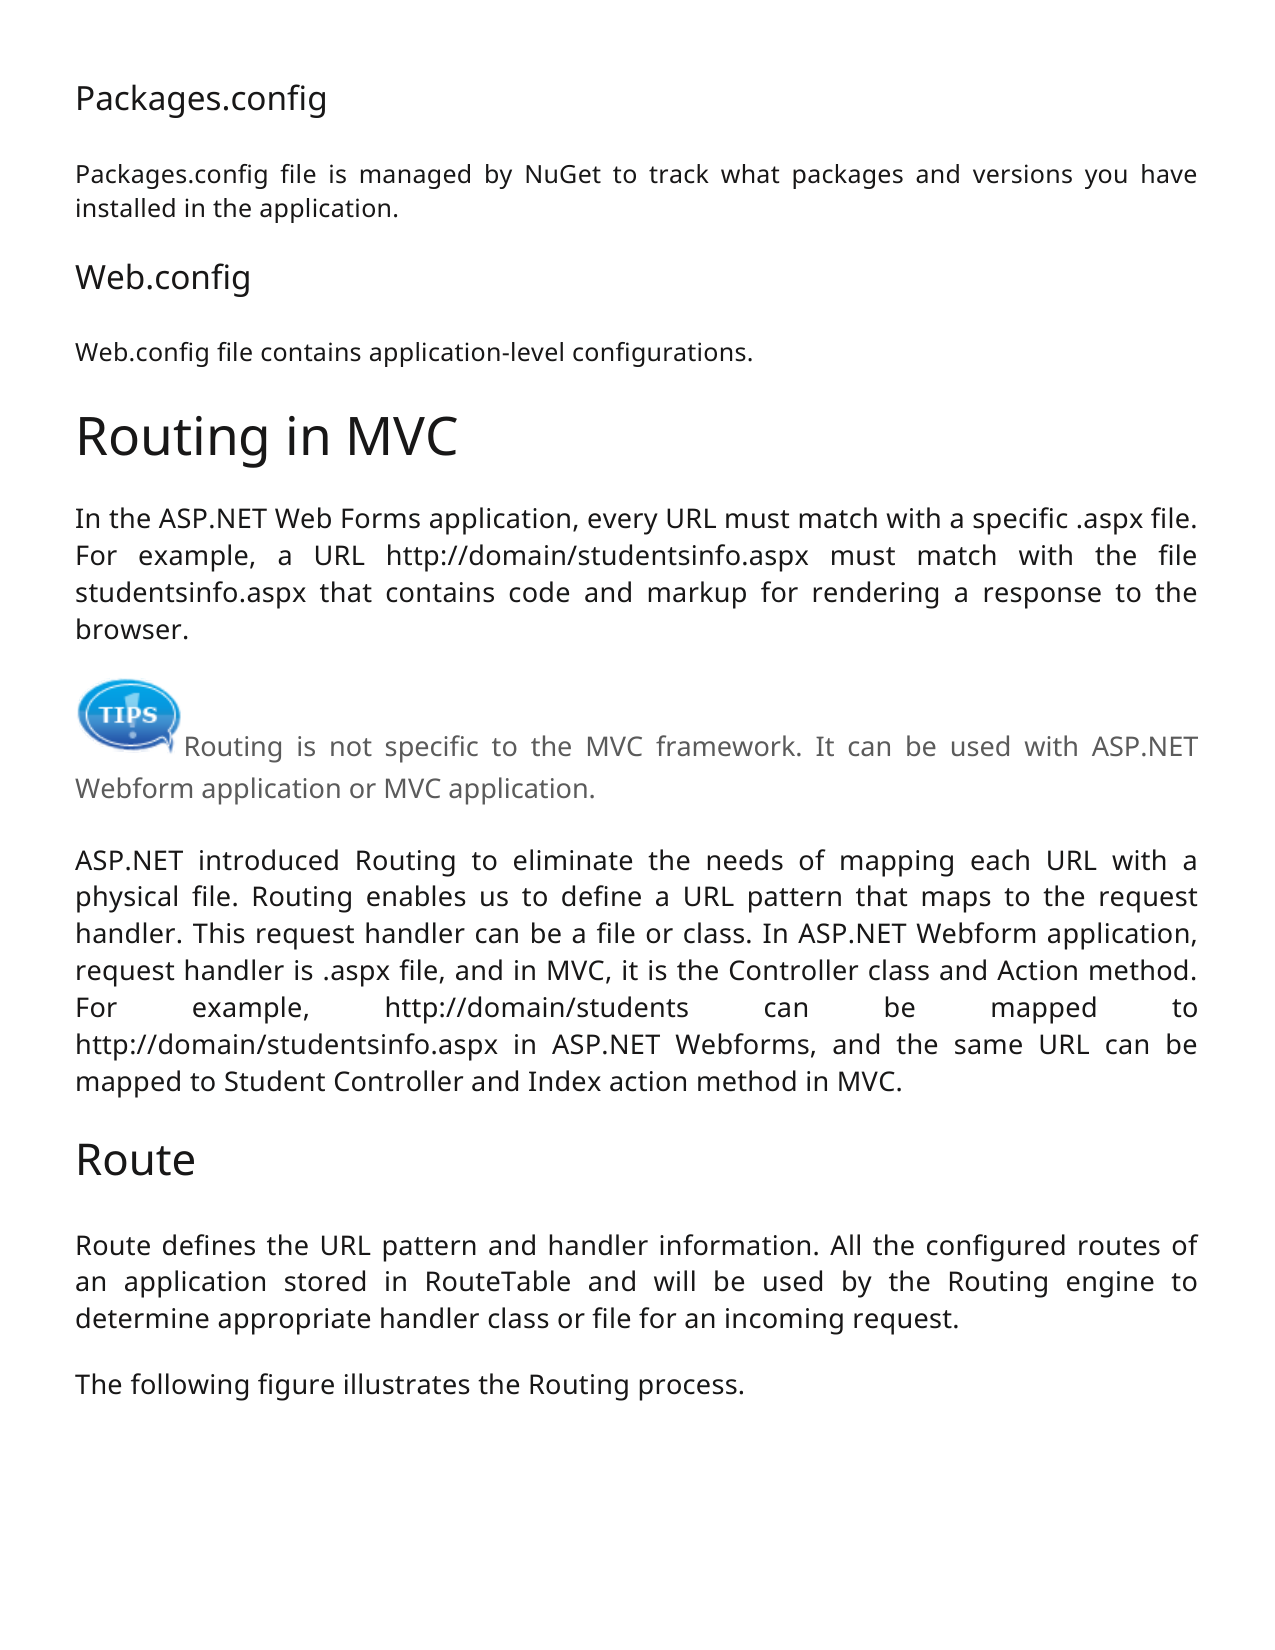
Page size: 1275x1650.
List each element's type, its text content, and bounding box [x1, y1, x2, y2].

text Web.config file contains application-level configurations. [75, 335, 1200, 369]
subtitle Route [75, 1128, 1200, 1188]
subtitle Routing in MVC [75, 398, 1200, 471]
subtitle Packages.config [75, 75, 1200, 120]
picture [75, 676, 184, 756]
text Route defines the URL pattern and handler information. All the configured routes of an application stored in RouteTable and will be used by the Routing engine to determine appropriate handler class or file for an incoming request. [75, 1226, 1200, 1337]
text The following figure illustrates the Routing process. [75, 1366, 1200, 1403]
text In the ASP.NET Web Forms application, every URL must match with a specific .aspx file. For example, a URL http://domain/studentsinfo.aspx must match with the file studentsinfo.aspx that contains code and markup for rendering a response to the browser. [75, 500, 1200, 647]
text Packages.config file is managed by NuGet to track what packages and versions you have installed in the application. [75, 156, 1200, 224]
text ASP.NET introduced Routing to eliminate the needs of mapping each URL with a physical file. Routing enables us to define a URL pattern that maps to the request handler. This request handler can be a file or class. In ASP.NET Webform application, request handler is .aspx file, and in MVC, it is the Controller class and Action method. For example, http://domain/students can be mapped to http://domain/studentsinfo.aspx in ASP.NET Webforms, and the same URL can be mapped to Student Controller and Index action method in MVC. [75, 841, 1200, 1099]
subtitle Web.config [75, 254, 1200, 299]
text Routing is not specific to the MVC framework. It can be used with ASP.NET Webform application or MVC application. [75, 676, 1200, 806]
